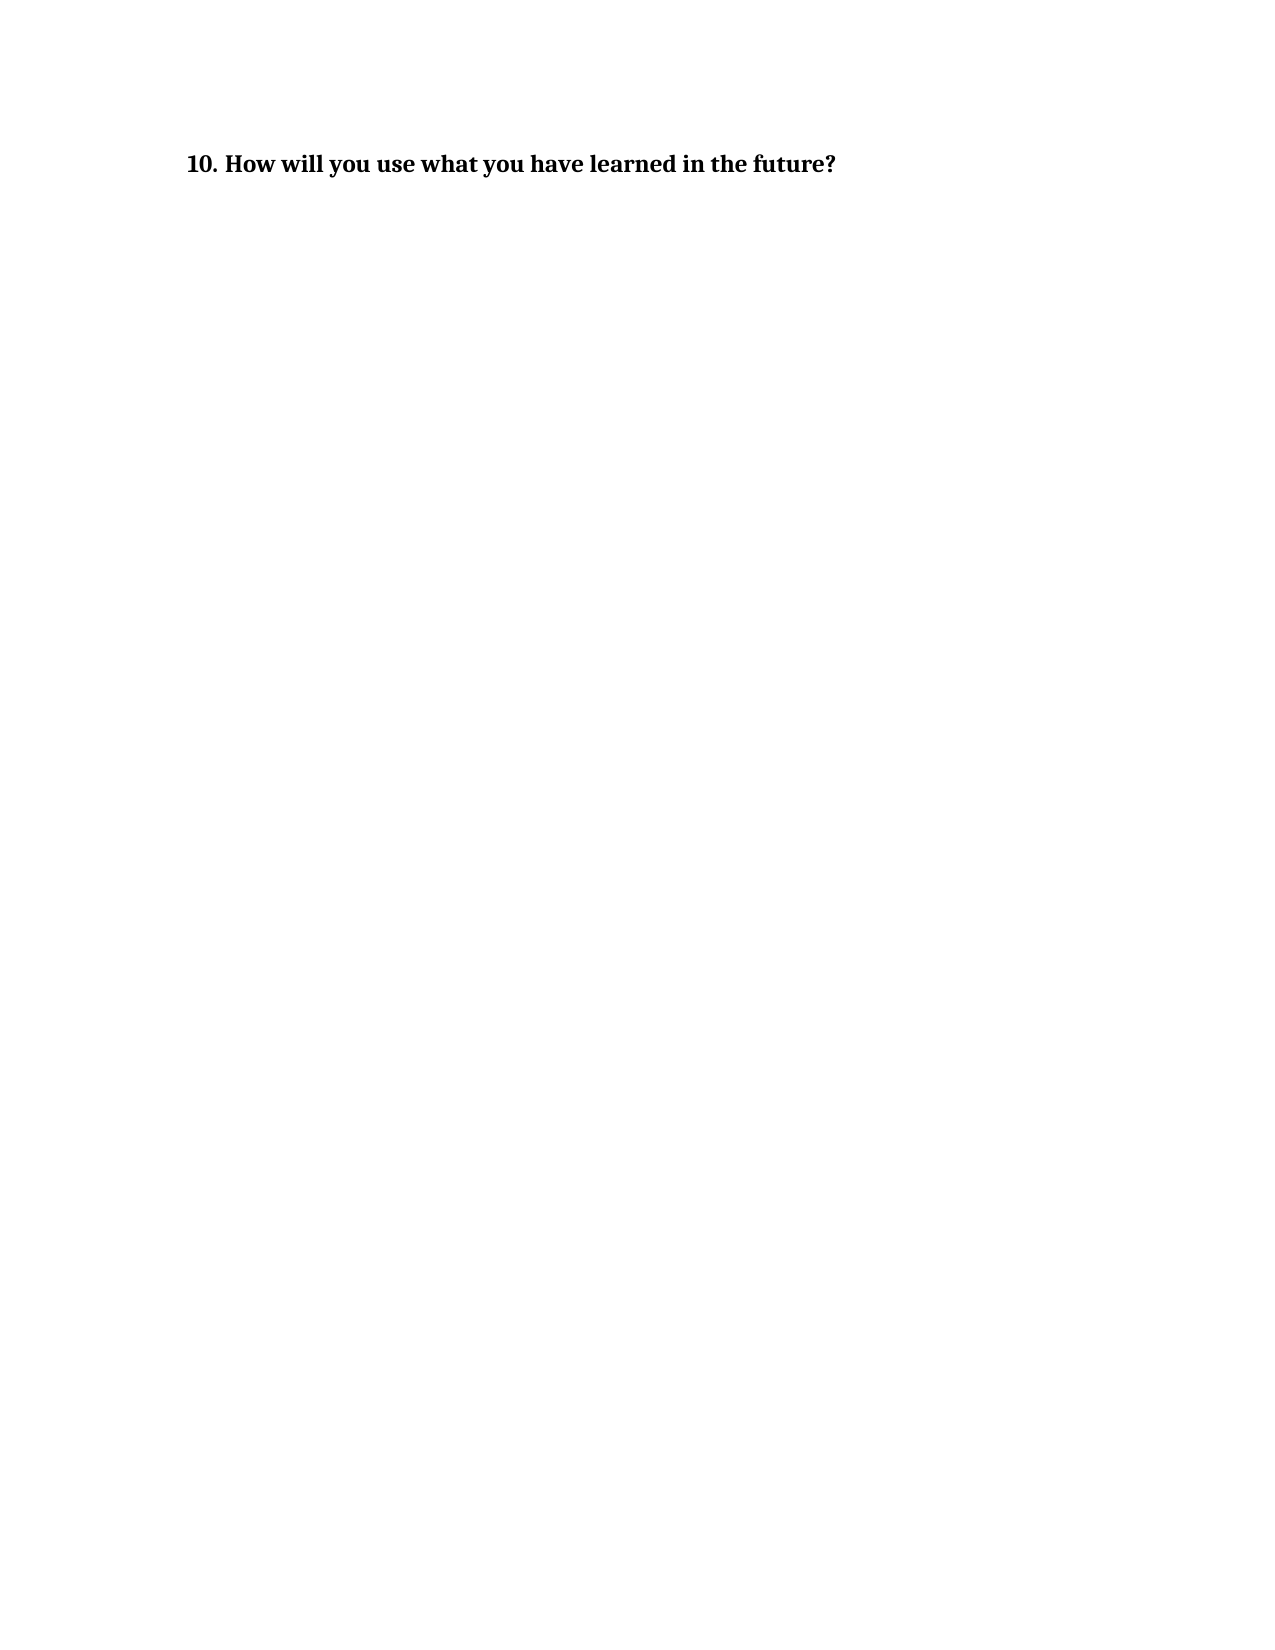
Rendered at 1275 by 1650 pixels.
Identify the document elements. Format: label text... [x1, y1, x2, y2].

list How will you use what you have learned in the future? [187, 150, 1125, 179]
